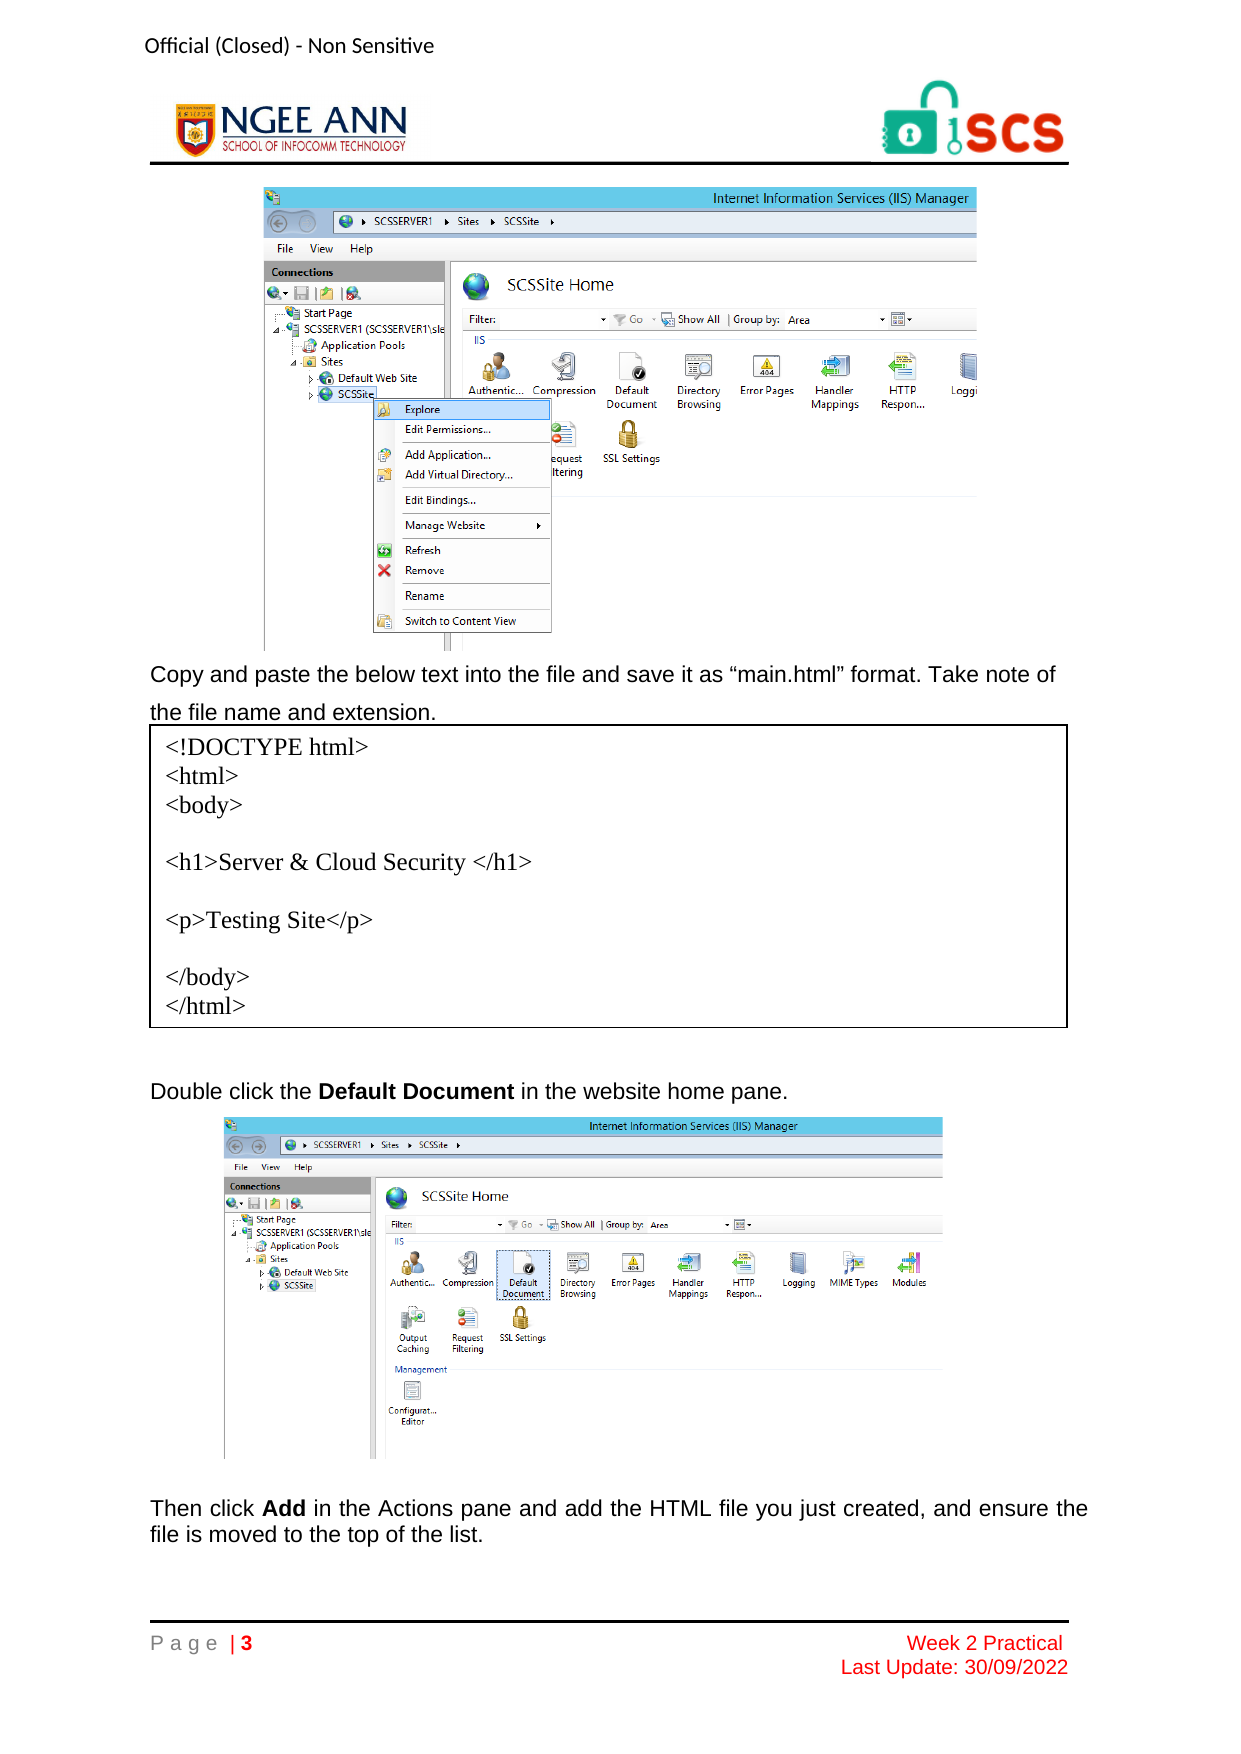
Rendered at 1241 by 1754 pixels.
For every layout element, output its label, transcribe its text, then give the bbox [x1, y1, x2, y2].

picture [223, 1117, 943, 1459]
text Double click the Default Document in the website home pane. [150, 1067, 1090, 1105]
picture [876, 75, 1069, 161]
text Then click Add in the Actions pane and add the HTML file you just created, and ensure the file is moved to the top of the list. [150, 1495, 1090, 1548]
picture [263, 187, 977, 651]
picture [150, 94, 431, 161]
text Copy and paste the below text into the file and save it as “main.html” format. Take note of the file name and extension. [150, 650, 1090, 725]
